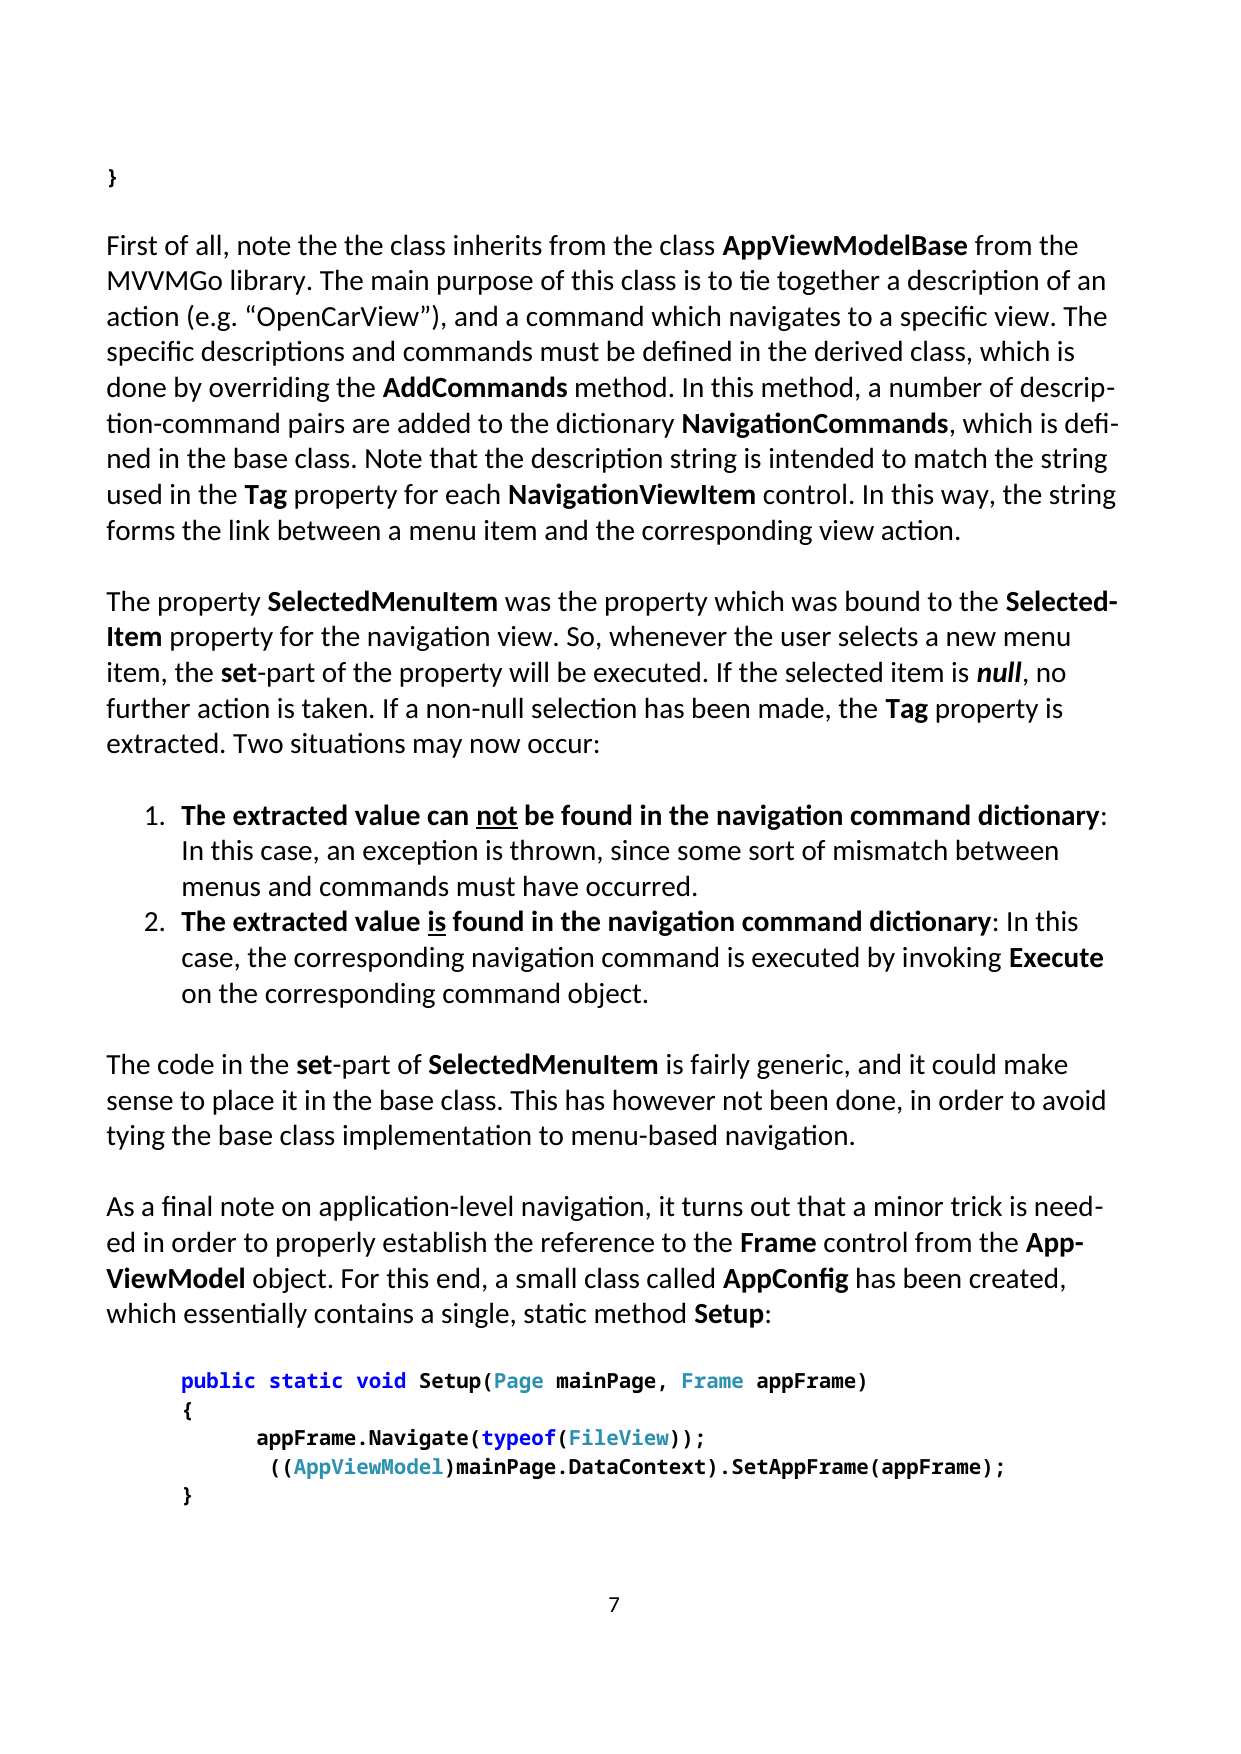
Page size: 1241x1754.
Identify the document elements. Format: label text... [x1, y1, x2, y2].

text As a final note on application-level navigation, it turns out that a minor trick is needed in order to properly establish the reference to the Frame control from the AppViewModel object. For this end, a small class called AppConfig has been created, which essentially contains a single, static method Setup: [106, 1188, 1121, 1331]
list The extracted value is found in the navigation command dictionary: In this case, the corresponding navigation command is executed by invoking Execute on the corresponding command object. [144, 903, 1121, 1010]
text { [106, 1395, 1121, 1423]
text } [106, 162, 1121, 191]
text public static void Setup(Page mainPage, Frame appFrame) [106, 1367, 1121, 1395]
text The code in the set-part of SelectedMenuItem is fairly generic, and it could make sense to place it in the base class. This has however not been done, in order to avoid tying the base class implementation to menu-based navigation. [106, 1046, 1121, 1153]
text appFrame.Navigate(typeof(FileView)); [181, 1423, 1121, 1452]
text } [106, 1480, 1121, 1509]
list The extracted value can not be found in the navigation command dictionary: In this case, an exception is thrown, since some sort of mismatch between menus and commands must have occurred. [144, 797, 1121, 903]
text The property SelectedMenuItem was the property which was bound to the SelectedItem property for the navigation view. So, whenever the user selects a new menu item, the set-part of the property will be executed. If the selected item is null, no further action is taken. If a non-null selection has been made, the Tag property is extracted. Two situations may now occur: [106, 583, 1121, 761]
text First of all, note the the class inherits from the class AppViewModelBase from the MVVMGo library. The main purpose of this class is to tie together a description of an action (e.g. “OpenCarView”), and a command which navigates to a specific view. The specific descriptions and commands must be defined in the derived class, which is done by overriding the AddCommands method. In this method, a number of description-command pairs are added to the dictionary NavigationCommands, which is defined in the base class. Note that the description string is intended to match the string used in the Tag property for each NavigationViewItem control. In this way, the string forms the link between a menu item and the corresponding view action. [106, 227, 1121, 547]
text ((AppViewModel)mainPage.DataContext).SetAppFrame(appFrame); [181, 1452, 1121, 1480]
